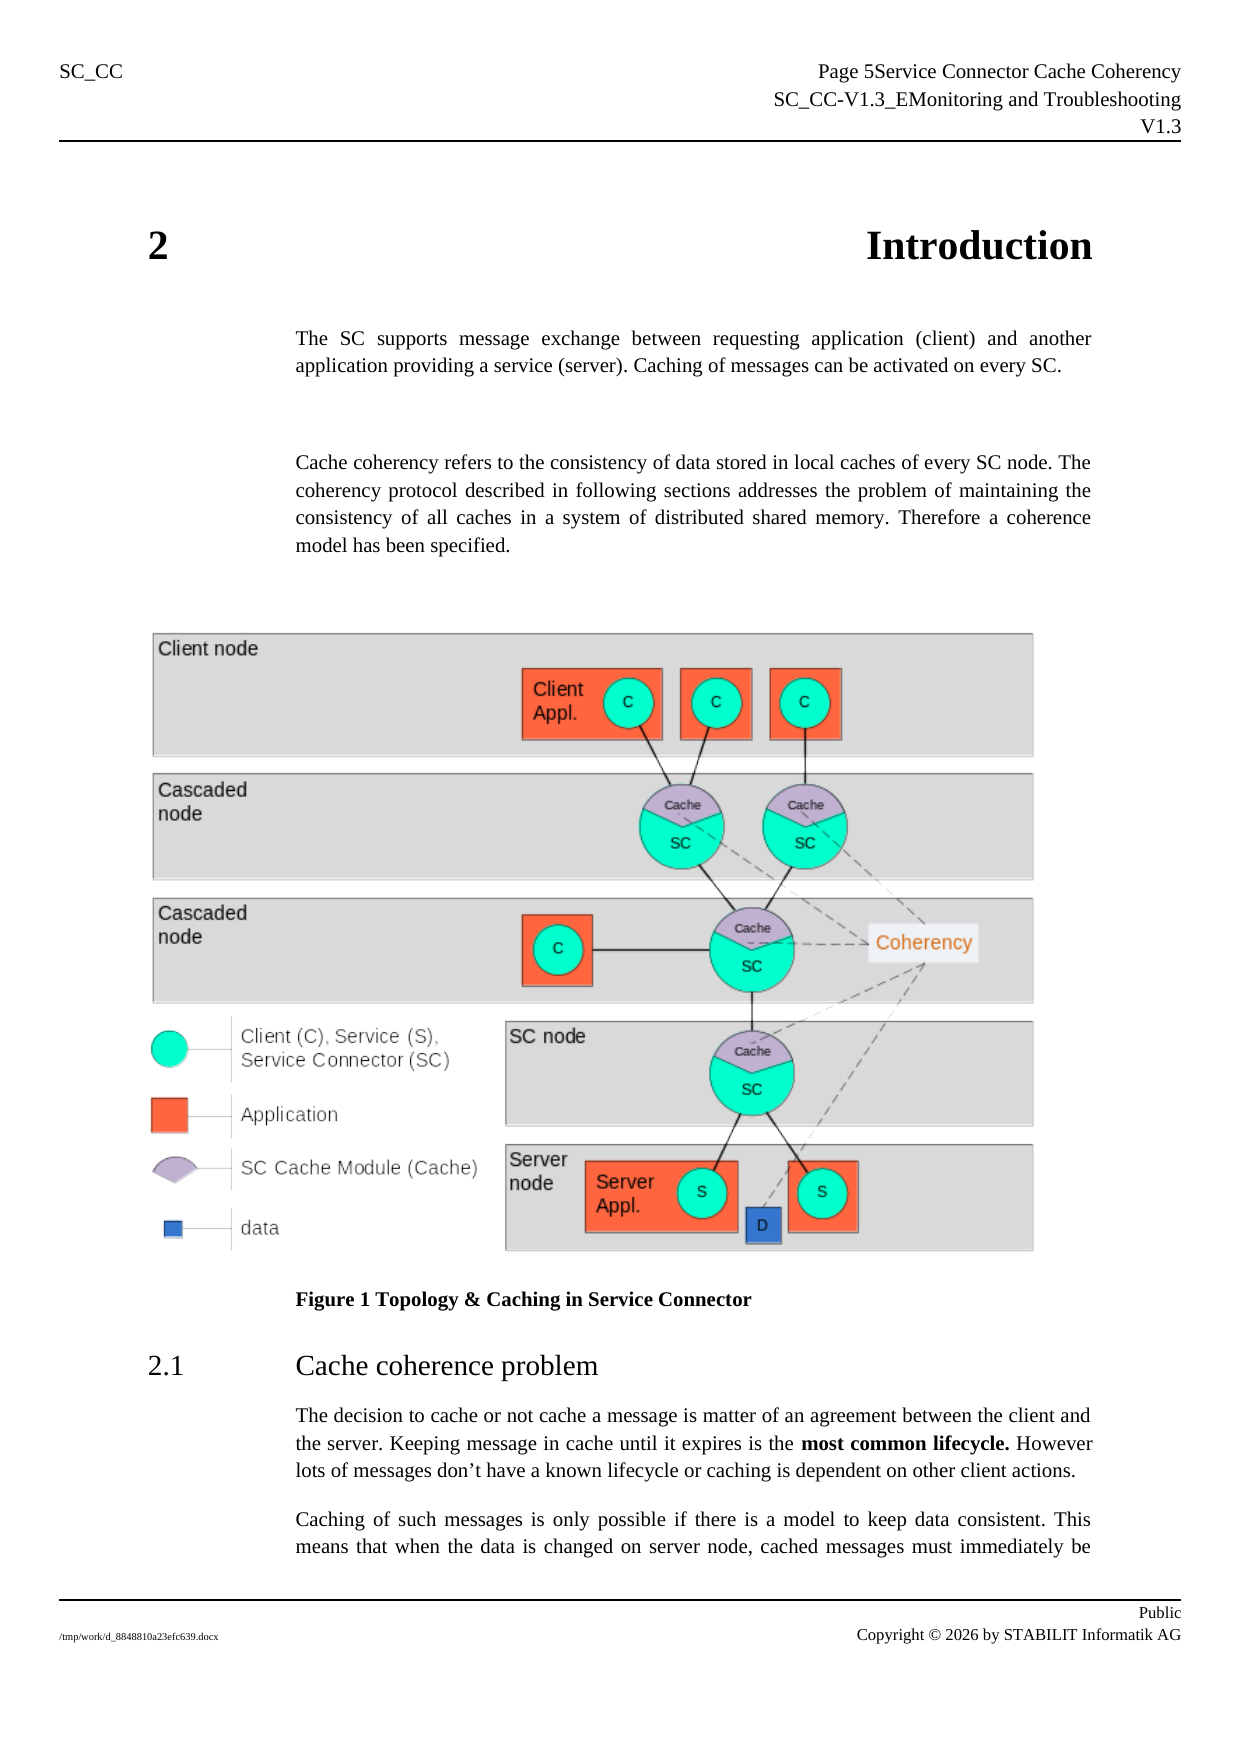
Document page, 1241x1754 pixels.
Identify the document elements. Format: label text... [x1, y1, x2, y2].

subtitle Cache coherence problem [148, 1348, 1092, 1381]
text The SC supports message exchange between requesting application (client) and another application providing a service (server). Caching of messages can be activated on every SC. [295, 326, 1092, 377]
subtitle Introduction [148, 221, 1092, 268]
text The decision to cache or not cache a message is matter of an agreement between the client and the server. Keeping message in cache until it expires is the most common lifecycle. However lots of messages don’t have a known lifecycle or caching is dependent on other client actions. [295, 1403, 1092, 1482]
text Cache coherency refers to the consistency of data stored in local caches of every SC node. The coherency protocol described in following sections addresses the problem of maintaining the consistency of all caches in a system of distributed shared memory. Therefore a coherence model has been specified. [295, 450, 1092, 557]
